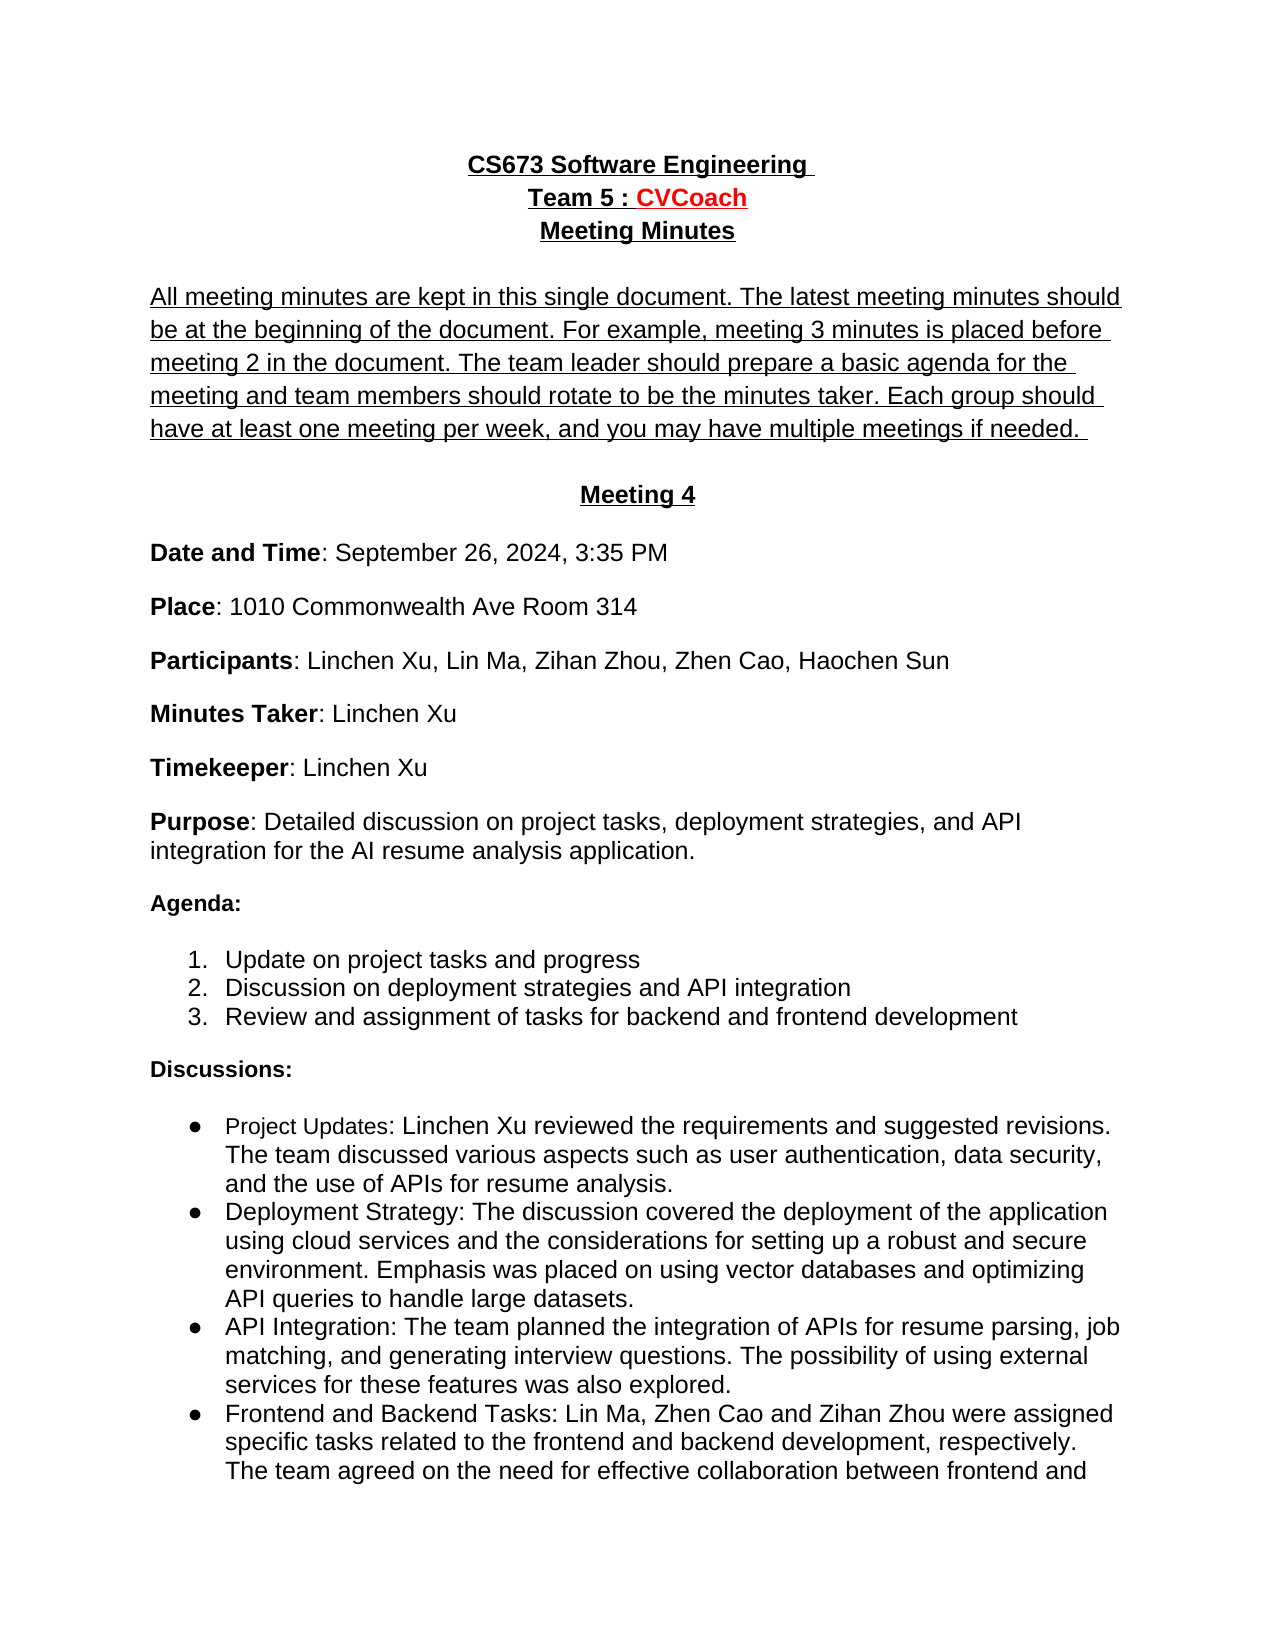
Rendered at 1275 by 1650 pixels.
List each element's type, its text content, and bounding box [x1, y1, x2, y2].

text Participants: Linchen Xu, Lin Ma, Zihan Zhou, Zhen Cao, Haochen Sun [150, 646, 1125, 674]
text Meeting 4 [150, 480, 1125, 509]
list Deployment Strategy: The discussion covered the deployment of the application using cloud services and the considerations for setting up a robust and secure environment. Emphasis was placed on using vector databases and optimizing API queries to handle large datasets. [187, 1197, 1125, 1312]
list Project Updates: Linchen Xu reviewed the requirements and suggested revisions. The team discussed various aspects such as user authentication, data security, and the use of APIs for resume analysis. [187, 1111, 1125, 1197]
text Purpose: Detailed discussion on project tasks, deployment strategies, and API integration for the AI resume analysis application. [150, 807, 1125, 864]
list Discussion on deployment strategies and API integration [187, 973, 1125, 1002]
text Date and Time: September 26, 2024, 3:35 PM [150, 538, 1125, 567]
text Place: 1010 Commonwealth Ave Room 314 [150, 592, 1125, 621]
subtitle Agenda: [150, 889, 1125, 916]
text All meeting minutes are kept in this single document. The latest meeting minutes should be at the beginning of the document. For example, meeting 3 minutes is placed before meeting 2 in the document. The team leader should prepare a basic agenda for the meeting and team members should rotate to be the minutes taker. Each group should have at least one meeting per week, and you may have multiple meetings if needed. [150, 282, 1125, 443]
text Team 5 : CVCoach [150, 183, 1125, 212]
text CS673 Software Engineering [150, 150, 1125, 179]
list Review and assignment of tasks for backend and frontend development [187, 1002, 1125, 1031]
text Minutes Taker: Linchen Xu [150, 699, 1125, 728]
list API Integration: The team planned the integration of APIs for resume parsing, job matching, and generating interview questions. The possibility of using external services for these features was also explored. [187, 1312, 1125, 1399]
text Meeting Minutes [150, 216, 1125, 245]
list Update on project tasks and progress [187, 945, 1125, 973]
text Timekeeper: Linchen Xu [150, 753, 1125, 782]
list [187, 1399, 1125, 1485]
subtitle Discussions: [150, 1056, 1125, 1082]
